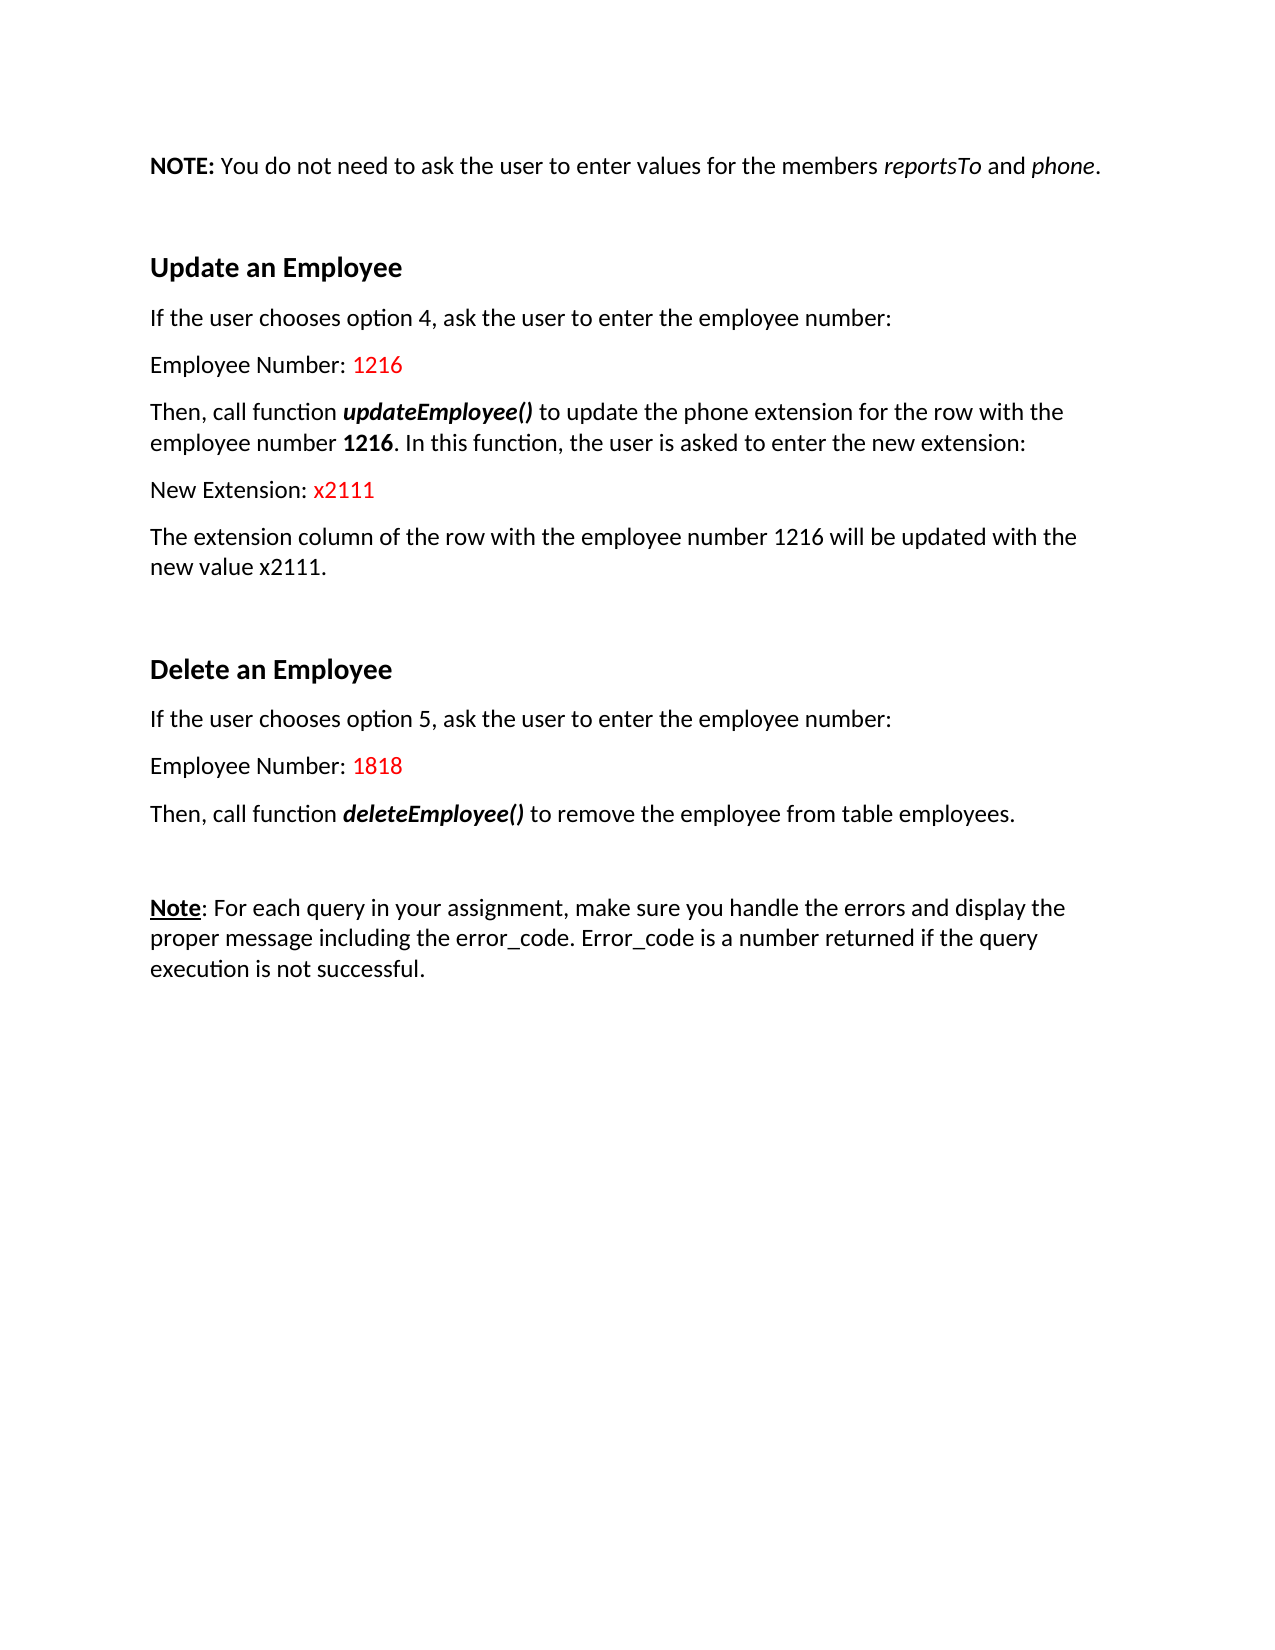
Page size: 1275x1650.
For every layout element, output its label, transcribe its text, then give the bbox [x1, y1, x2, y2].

text New Extension: x2111 [150, 474, 1125, 504]
text Update an Employee [150, 249, 1125, 285]
text Then, call function deleteEmployee() to remove the employee from table employees. [150, 798, 1125, 828]
text Then, call function updateEmployee() to update the phone extension for the row with the employee number 1216. In this function, the user is asked to enter the new extension: [150, 396, 1125, 457]
text The extension column of the row with the employee number 1216 will be updated with the new value x2111. [150, 521, 1125, 582]
text NOTE: You do not need to ask the user to enter values for the members reportsTo and phone. [150, 150, 1125, 181]
text Note: For each query in your assignment, make sure you handle the errors and display the proper message including the error_code. Error_code is a number returned if the query execution is not successful. [150, 892, 1125, 984]
text If the user chooses option 4, ask the user to enter the employee number: [150, 302, 1125, 332]
text If the user chooses option 5, ask the user to enter the employee number: [150, 703, 1125, 734]
text Employee Number: 1216 [150, 349, 1125, 379]
text Delete an Employee [150, 651, 1125, 687]
text Employee Number: 1818 [150, 751, 1125, 781]
